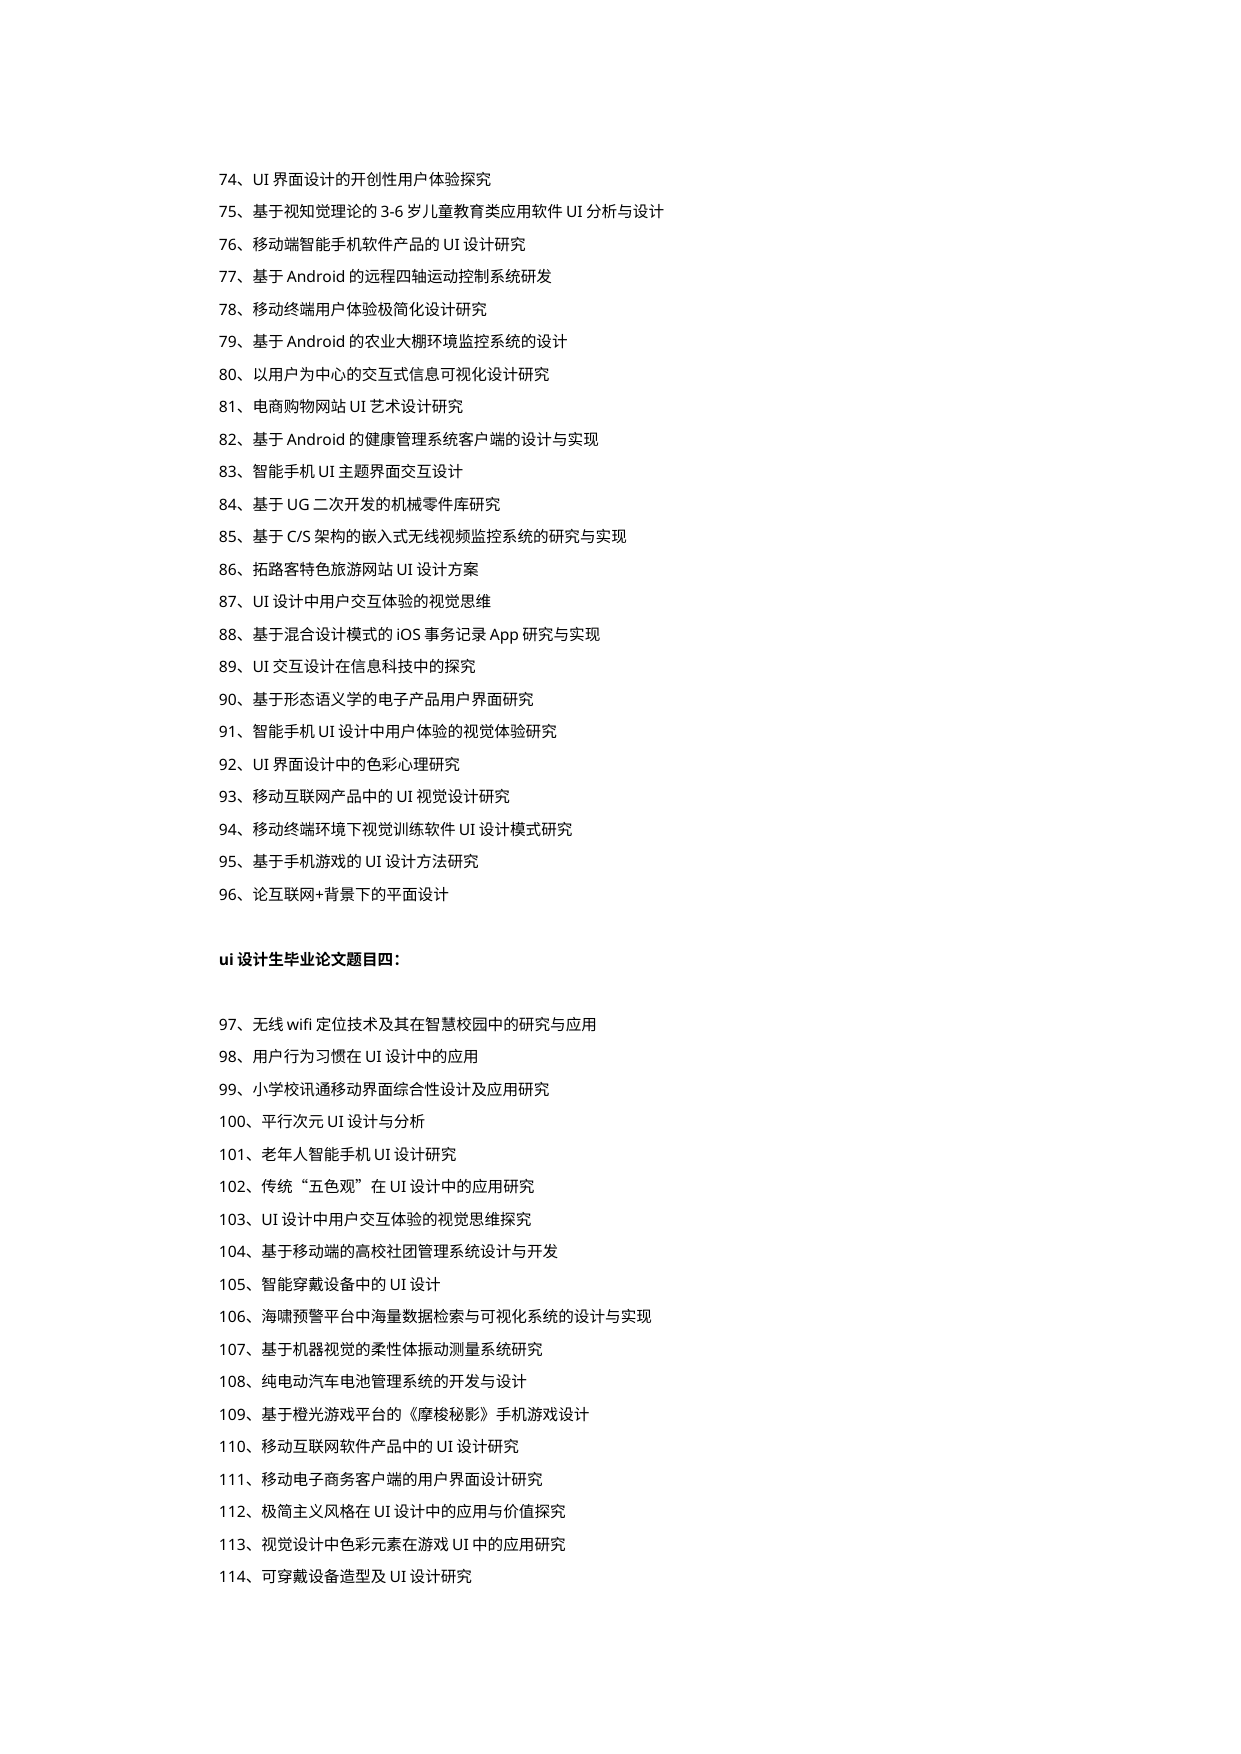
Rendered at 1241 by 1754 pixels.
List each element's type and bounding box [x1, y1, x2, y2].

text [187, 162, 1053, 1592]
